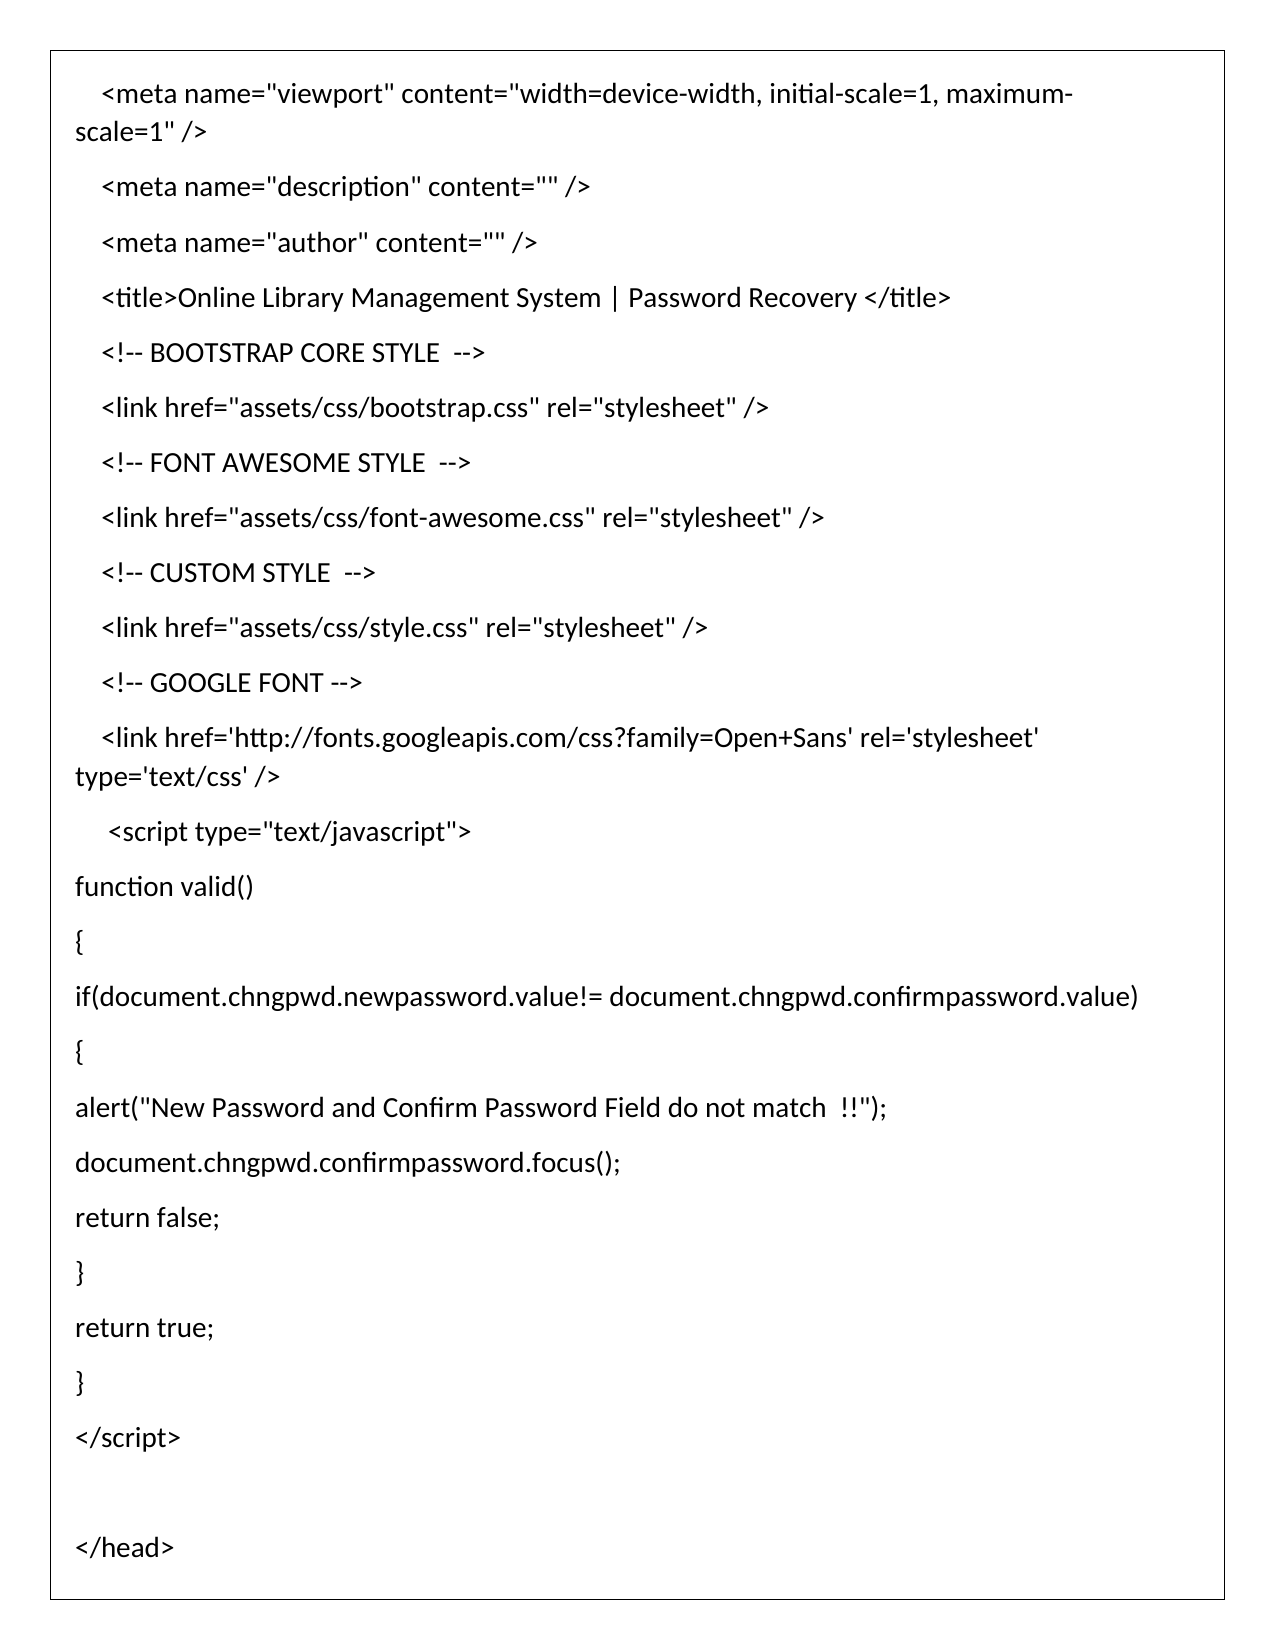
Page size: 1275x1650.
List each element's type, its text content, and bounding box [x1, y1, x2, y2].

text { [75, 923, 1200, 959]
text function valid() [75, 868, 1200, 904]
text return true; [75, 1309, 1200, 1345]
text } [75, 1254, 1200, 1289]
text document.chngpwd.confirmpassword.focus(); [75, 1144, 1200, 1179]
text return false; [75, 1199, 1200, 1234]
text <title>Online Library Management System | Password Recovery </title> [75, 279, 1200, 314]
text { [75, 1033, 1200, 1069]
text </script> [75, 1419, 1200, 1455]
text <meta name="description" content="" /> [75, 168, 1200, 204]
text <!-- GOOGLE FONT --> [75, 664, 1200, 700]
text alert("New Password and Confirm Password Field do not match !!"); [75, 1089, 1200, 1124]
text <script type="text/javascript"> [75, 813, 1200, 849]
text </head> [75, 1529, 1200, 1565]
text <link href="assets/css/style.css" rel="stylesheet" /> [75, 609, 1200, 645]
text <link href="assets/css/font-awesome.css" rel="stylesheet" /> [75, 499, 1200, 535]
text <link href='http://fonts.googleapis.com/css?family=Open+Sans' rel='stylesheet' type='text/css' /> [75, 719, 1200, 794]
text <!-- CUSTOM STYLE --> [75, 554, 1200, 590]
text <!-- BOOTSTRAP CORE STYLE --> [75, 334, 1200, 369]
text <meta name="viewport" content="width=device-width, initial-scale=1, maximum-scale=1" /> [75, 75, 1200, 149]
text } [75, 1364, 1200, 1400]
text if(document.chngpwd.newpassword.value!= document.chngpwd.confirmpassword.value) [75, 978, 1200, 1014]
text <meta name="author" content="" /> [75, 224, 1200, 259]
text <!-- FONT AWESOME STYLE --> [75, 444, 1200, 480]
text <link href="assets/css/bootstrap.css" rel="stylesheet" /> [75, 389, 1200, 424]
